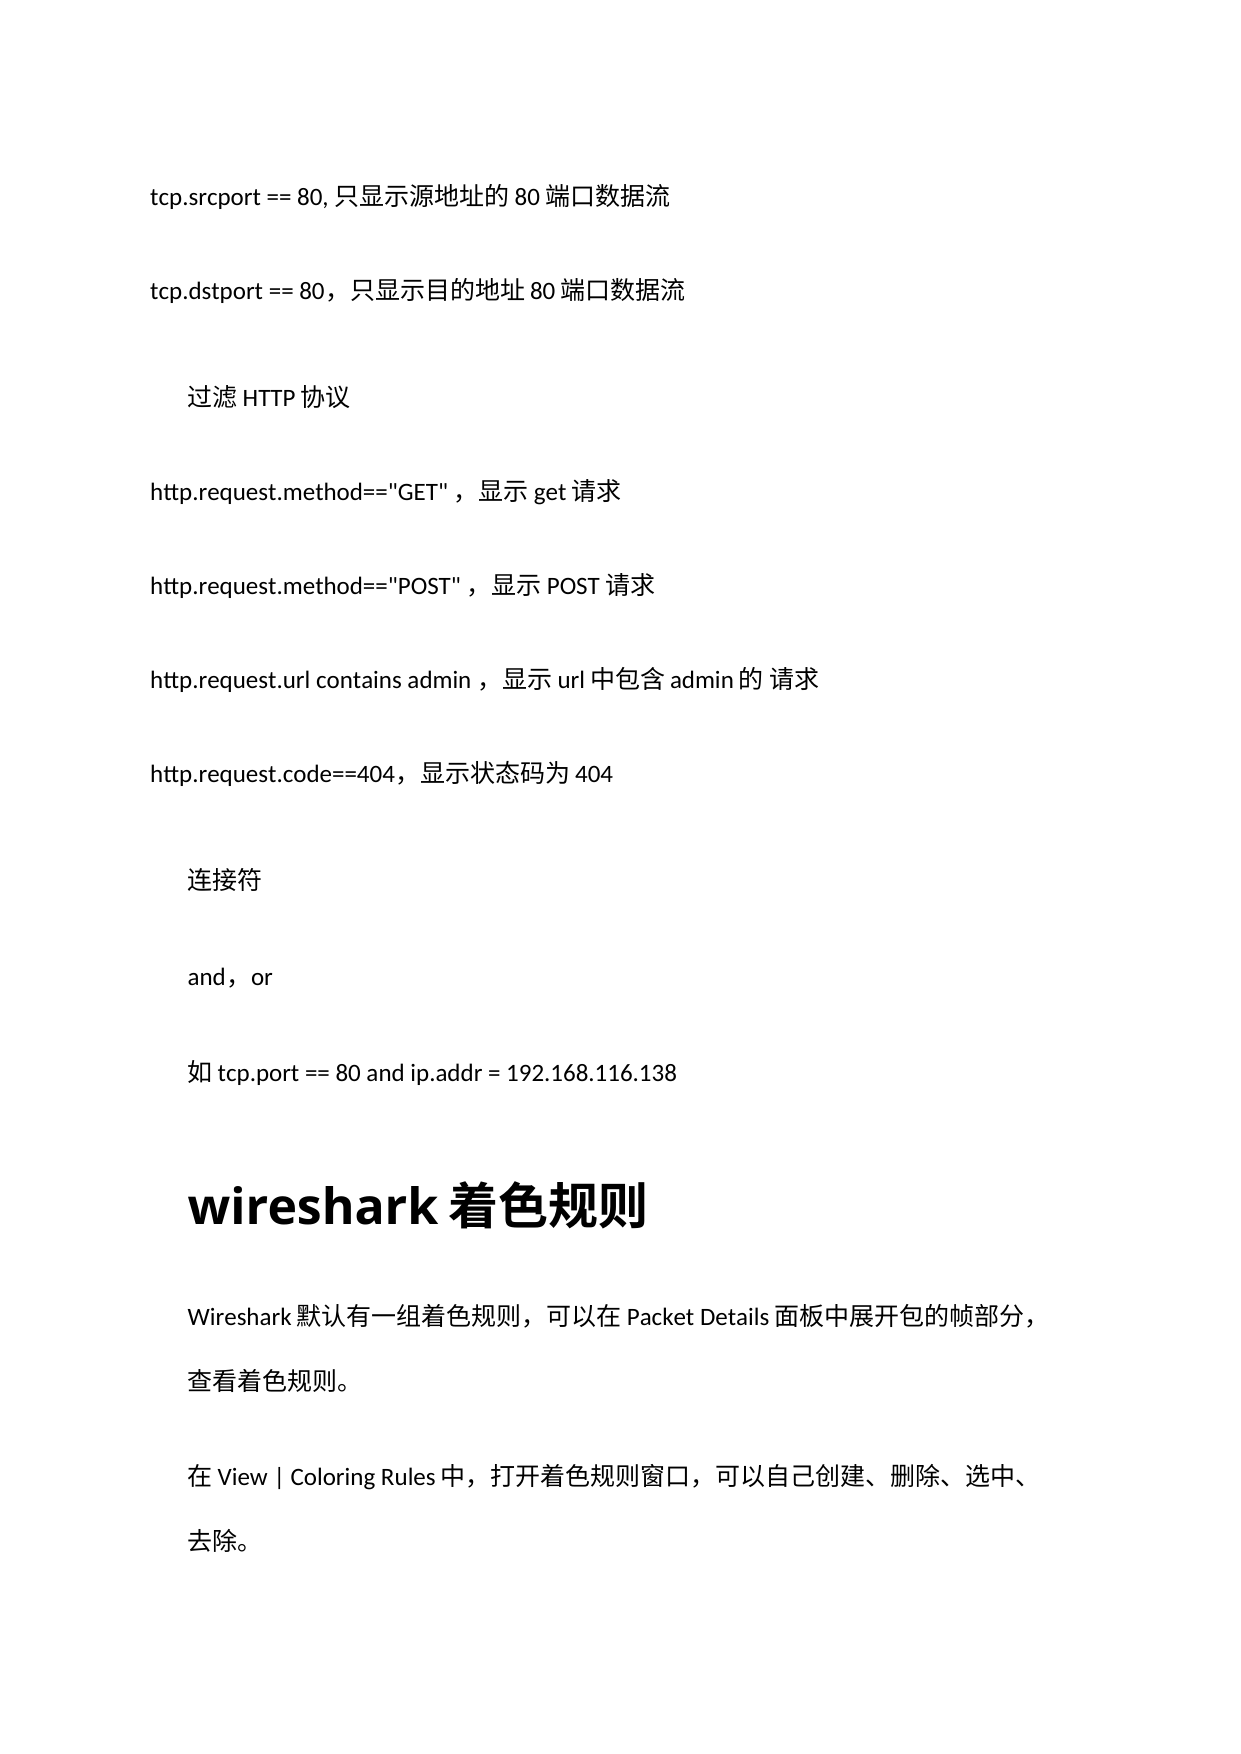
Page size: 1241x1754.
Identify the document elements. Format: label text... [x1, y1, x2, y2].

list http.request.code==404，显示状态码为404 [150, 739, 1053, 804]
list http.request.url contains admin ，显示url中包含admin的 请求 [150, 645, 1053, 710]
list http.request.method=="POST" ，显示POST请求 [150, 551, 1053, 616]
subtitle 连接符 [187, 846, 1053, 911]
text 在View | Coloring Rules中，打开着色规则窗口，可以自己创建、删除、选中、去除。 [187, 1442, 1053, 1572]
text Wireshark默认有一组着色规则，可以在Packet Details面板中展开包的帧部分，查看着色规则。 [187, 1282, 1053, 1412]
text and，or [187, 942, 1053, 1007]
list tcp.srcport == 80, 只显示源地址的80端口数据流 [150, 162, 1053, 227]
text 如tcp.port == 80 and ip.addr = 192.168.116.138 [187, 1038, 1053, 1103]
subtitle wireshark着色规则 [187, 1154, 1053, 1251]
list tcp.dstport == 80，只显示目的地址80端口数据流 [150, 256, 1053, 321]
list http.request.method=="GET" ，显示get请求 [150, 457, 1053, 522]
subtitle 过滤HTTP协议 [187, 363, 1053, 428]
